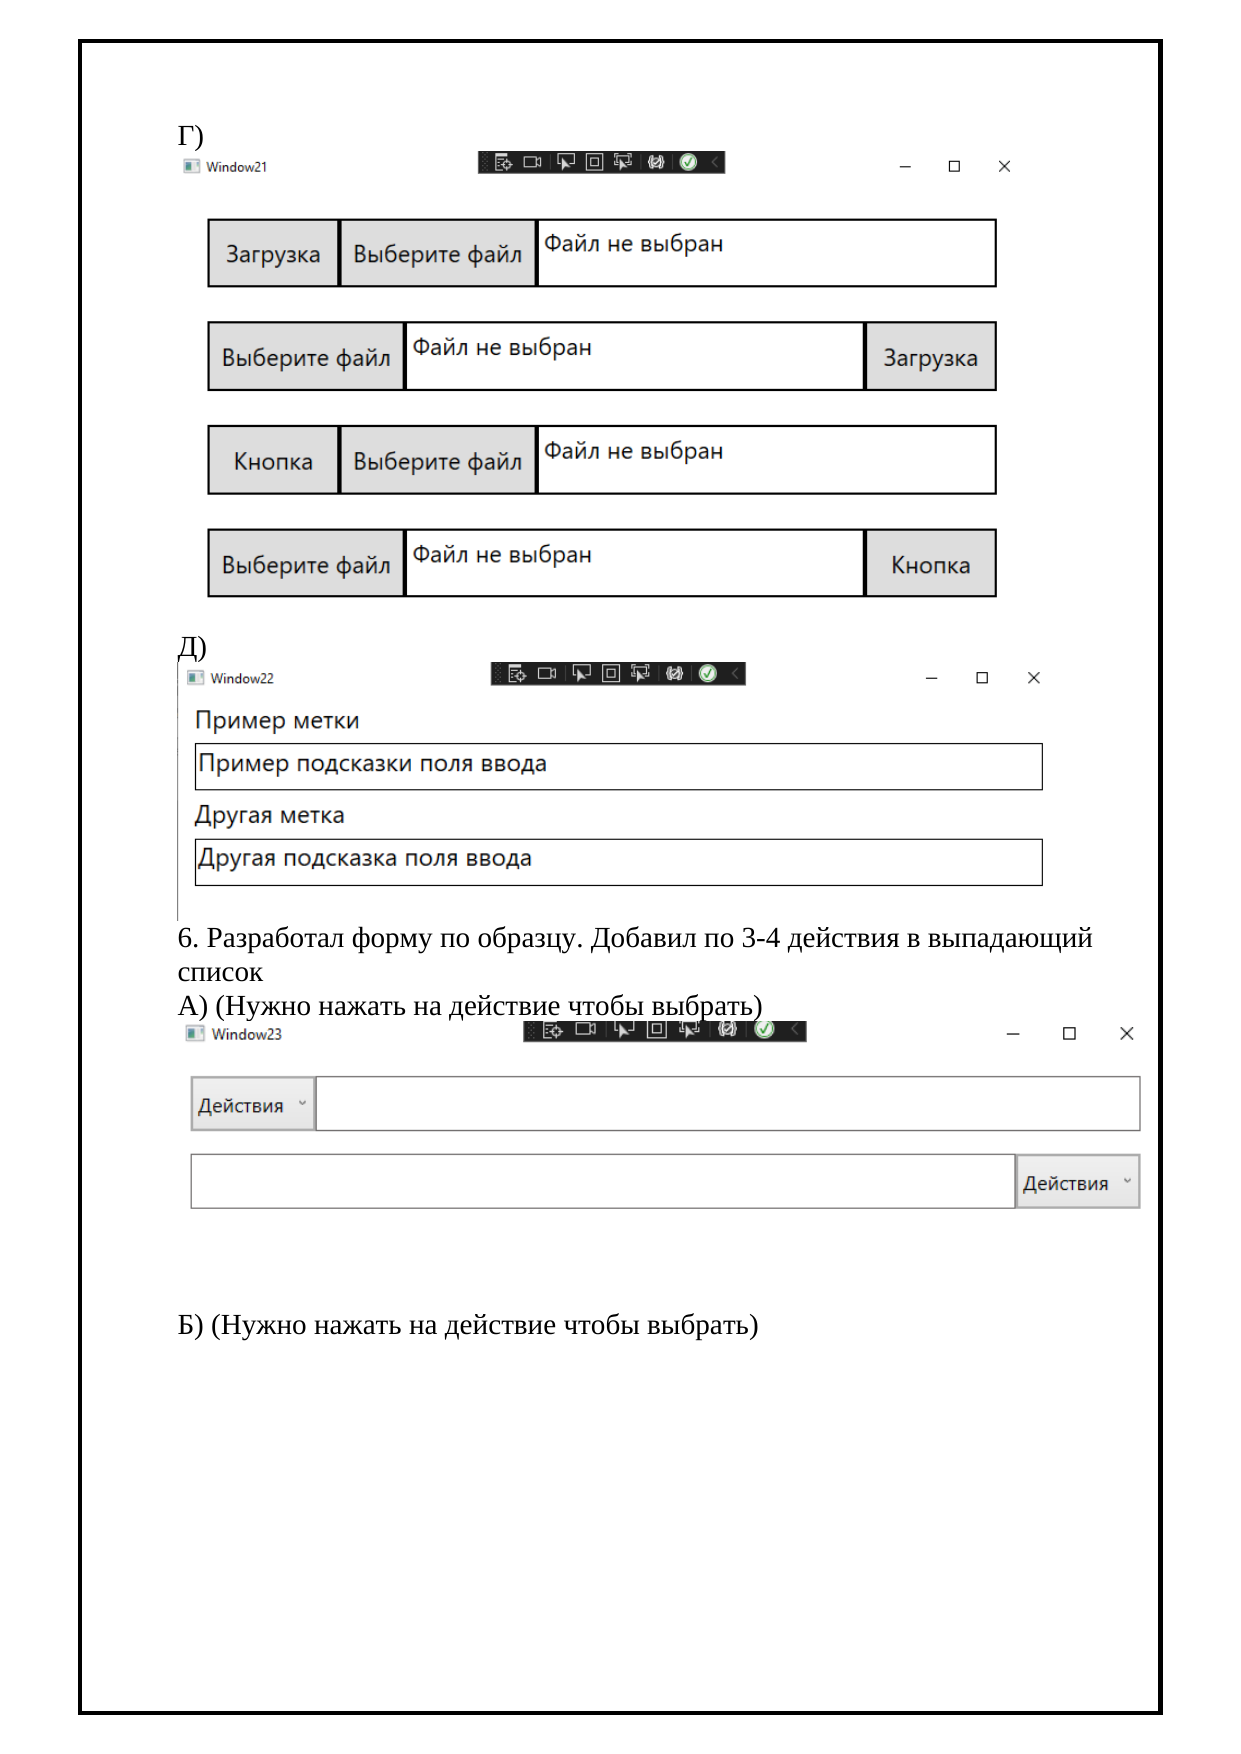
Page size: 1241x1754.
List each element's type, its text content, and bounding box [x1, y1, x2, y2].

text Г) [177, 118, 1152, 152]
picture [177, 1021, 1152, 1308]
picture [177, 662, 1052, 921]
text А) (Нужно нажать на действие чтобы выбрать) [177, 988, 1152, 1021]
text Б) (Нужно нажать на действие чтобы выбрать) [177, 1308, 1152, 1341]
picture [177, 151, 1022, 629]
text Д) [177, 629, 1152, 662]
text 6. Разработал форму по образцу. Добавил по 3-4 действия в выпадающий список [177, 921, 1152, 988]
